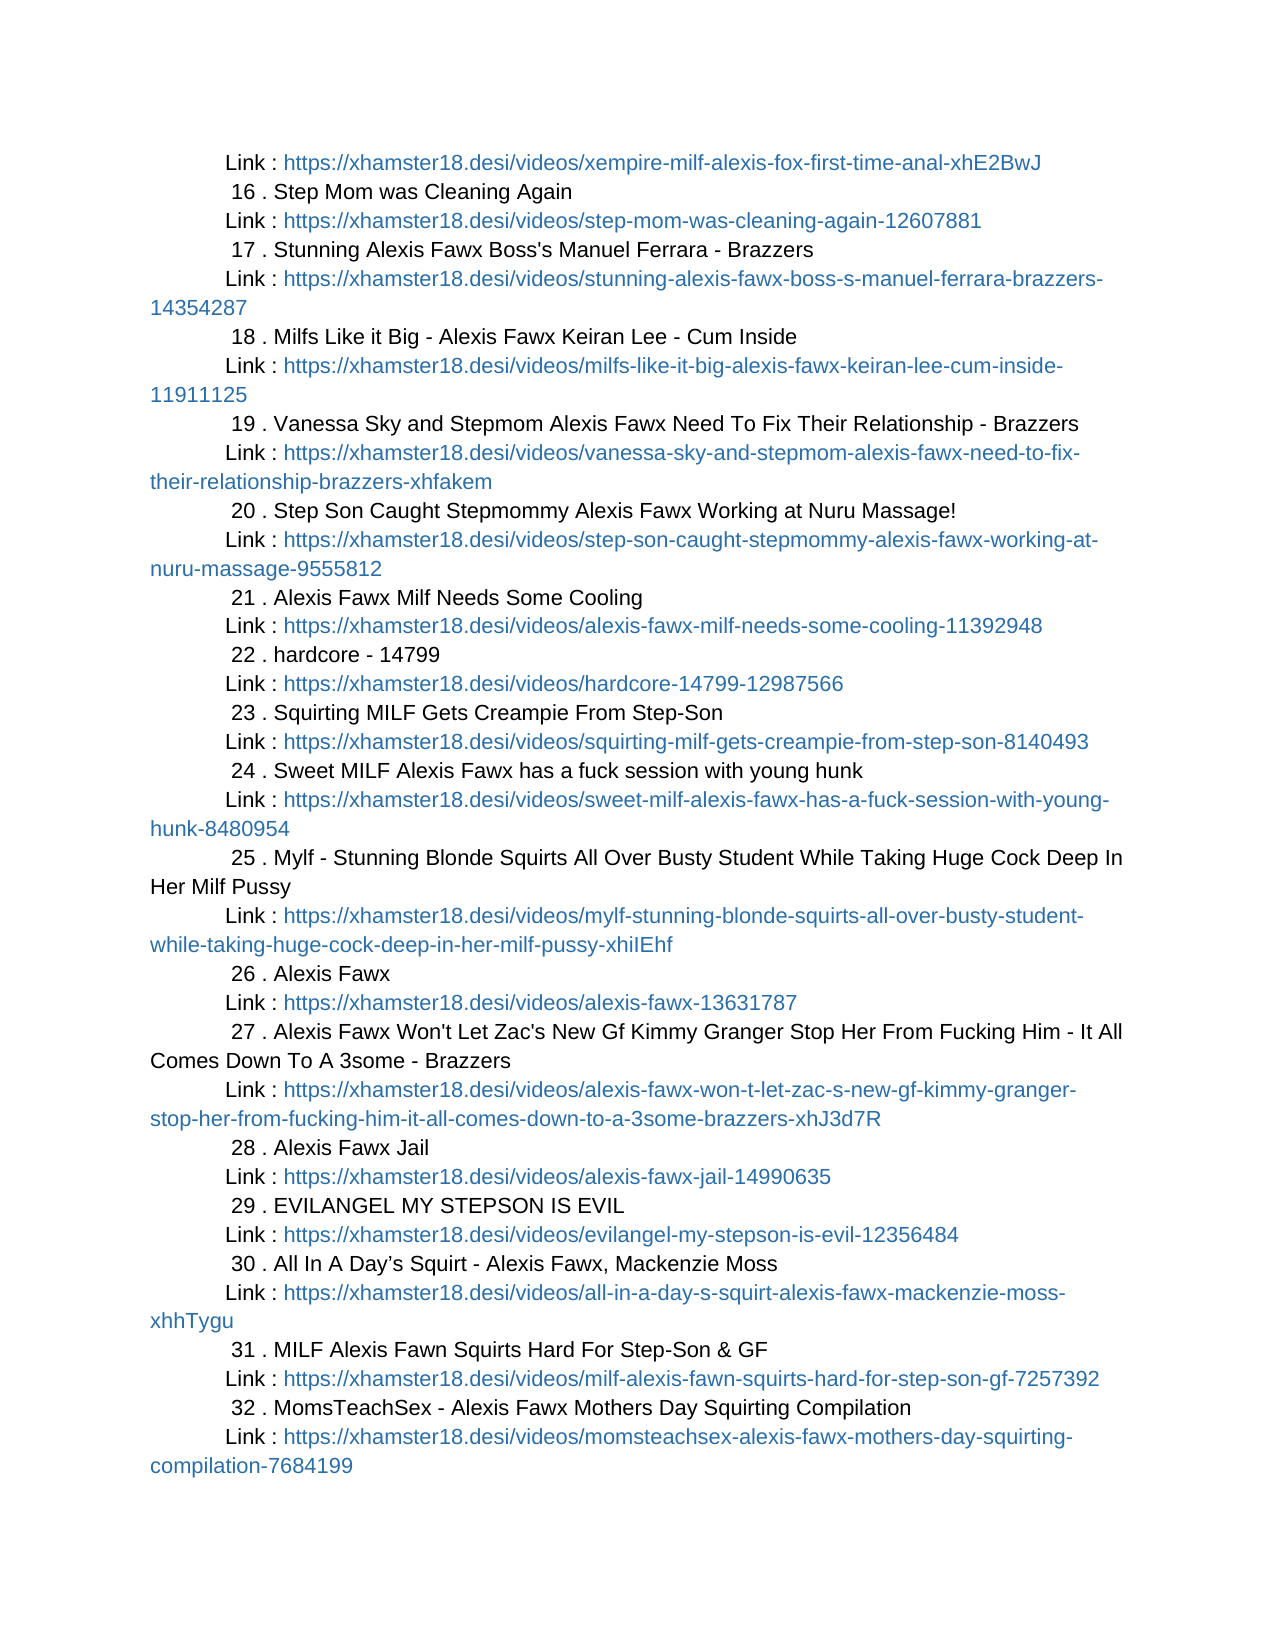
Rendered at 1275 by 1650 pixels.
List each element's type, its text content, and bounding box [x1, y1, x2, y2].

text Link : https://xhamster18.desi/videos/alexis-fawx-13631787 [150, 990, 1125, 1015]
text Link : https://xhamster18.desi/videos/step-mom-was-cleaning-again-12607881 [150, 208, 1125, 233]
text 29 . EVILANGEL MY STEPSON IS EVIL [150, 1192, 1125, 1218]
text Link : https://xhamster18.desi/videos/squirting-milf-gets-creampie-from-step-son-8140493 [150, 729, 1125, 754]
text Link : https://xhamster18.desi/videos/all-in-a-day-s-squirt-alexis-fawx-mackenzie-moss-xhhTygu [150, 1279, 1125, 1333]
text Link : https://xhamster18.desi/videos/evilangel-my-stepson-is-evil-12356484 [150, 1221, 1125, 1247]
text Link : https://xhamster18.desi/videos/alexis-fawx-won-t-let-zac-s-new-gf-kimmy-granger-stop-her-from-fucking-him-it-all-comes-down-to-a-3some-brazzers-xhJ3d7R [150, 1077, 1125, 1131]
text Link : https://xhamster18.desi/videos/step-son-caught-stepmommy-alexis-fawx-working-at-nuru-massage-9555812 [150, 526, 1125, 581]
text 32 . MomsTeachSex - Alexis Fawx Mothers Day Squirting Compilation [150, 1395, 1125, 1420]
text 20 . Step Son Caught Stepmommy Alexis Fawx Working at Nuru Massage! [150, 497, 1125, 523]
text 21 . Alexis Fawx Milf Needs Some Cooling [150, 584, 1125, 609]
text Link : https://xhamster18.desi/videos/momsteachsex-alexis-fawx-mothers-day-squirting-compilation-7684199 [150, 1424, 1125, 1478]
text Link : https://xhamster18.desi/videos/milf-alexis-fawn-squirts-hard-for-step-son-gf-7257392 [150, 1366, 1125, 1391]
text 18 . Milfs Like it Big - Alexis Fawx Keiran Lee - Cum Inside [150, 324, 1125, 349]
text Link : https://xhamster18.desi/videos/milfs-like-it-big-alexis-fawx-keiran-lee-cum-inside-11911125 [150, 353, 1125, 407]
text Link : https://xhamster18.desi/videos/xempire-milf-alexis-fox-first-time-anal-xhE2BwJ [150, 150, 1125, 175]
text 17 . Stunning Alexis Fawx Boss's Manuel Ferrara - Brazzers [150, 237, 1125, 262]
text Link : https://xhamster18.desi/videos/alexis-fawx-jail-14990635 [150, 1163, 1125, 1189]
text 19 . Vanessa Sky and Stepmom Alexis Fawx Need To Fix Their Relationship - Brazzers [150, 411, 1125, 436]
text Link : https://xhamster18.desi/videos/hardcore-14799-12987566 [150, 671, 1125, 696]
text 16 . Step Mom was Cleaning Again [150, 179, 1125, 204]
text 25 . Mylf - Stunning Blonde Squirts All Over Busty Student While Taking Huge Cock Deep In Her Milf Pussy [150, 845, 1125, 899]
text 26 . Alexis Fawx [150, 961, 1125, 986]
text 30 . All In A Day’s Squirt - Alexis Fawx, Mackenzie Moss [150, 1250, 1125, 1276]
text Link : https://xhamster18.desi/videos/sweet-milf-alexis-fawx-has-a-fuck-session-with-young-hunk-8480954 [150, 787, 1125, 841]
text 31 . MILF Alexis Fawn Squirts Hard For Step-Son & GF [150, 1337, 1125, 1362]
text 28 . Alexis Fawx Jail [150, 1134, 1125, 1160]
text Link : https://xhamster18.desi/videos/alexis-fawx-milf-needs-some-cooling-11392948 [150, 613, 1125, 638]
text 27 . Alexis Fawx Won't Let Zac's New Gf Kimmy Granger Stop Her From Fucking Him - It All Comes Down To A 3some - Brazzers [150, 1019, 1125, 1073]
text 23 . Squirting MILF Gets Creampie From Step-Son [150, 700, 1125, 725]
text 22 . hardcore - 14799 [150, 642, 1125, 667]
text Link : https://xhamster18.desi/videos/mylf-stunning-blonde-squirts-all-over-busty-student-while-taking-huge-cock-deep-in-her-milf-pussy-xhiIEhf [150, 903, 1125, 957]
text Link : https://xhamster18.desi/videos/stunning-alexis-fawx-boss-s-manuel-ferrara-brazzers-14354287 [150, 266, 1125, 320]
text 24 . Sweet MILF Alexis Fawx has a fuck session with young hunk [150, 758, 1125, 783]
text Link : https://xhamster18.desi/videos/vanessa-sky-and-stepmom-alexis-fawx-need-to-fix-their-relationship-brazzers-xhfakem [150, 439, 1125, 494]
